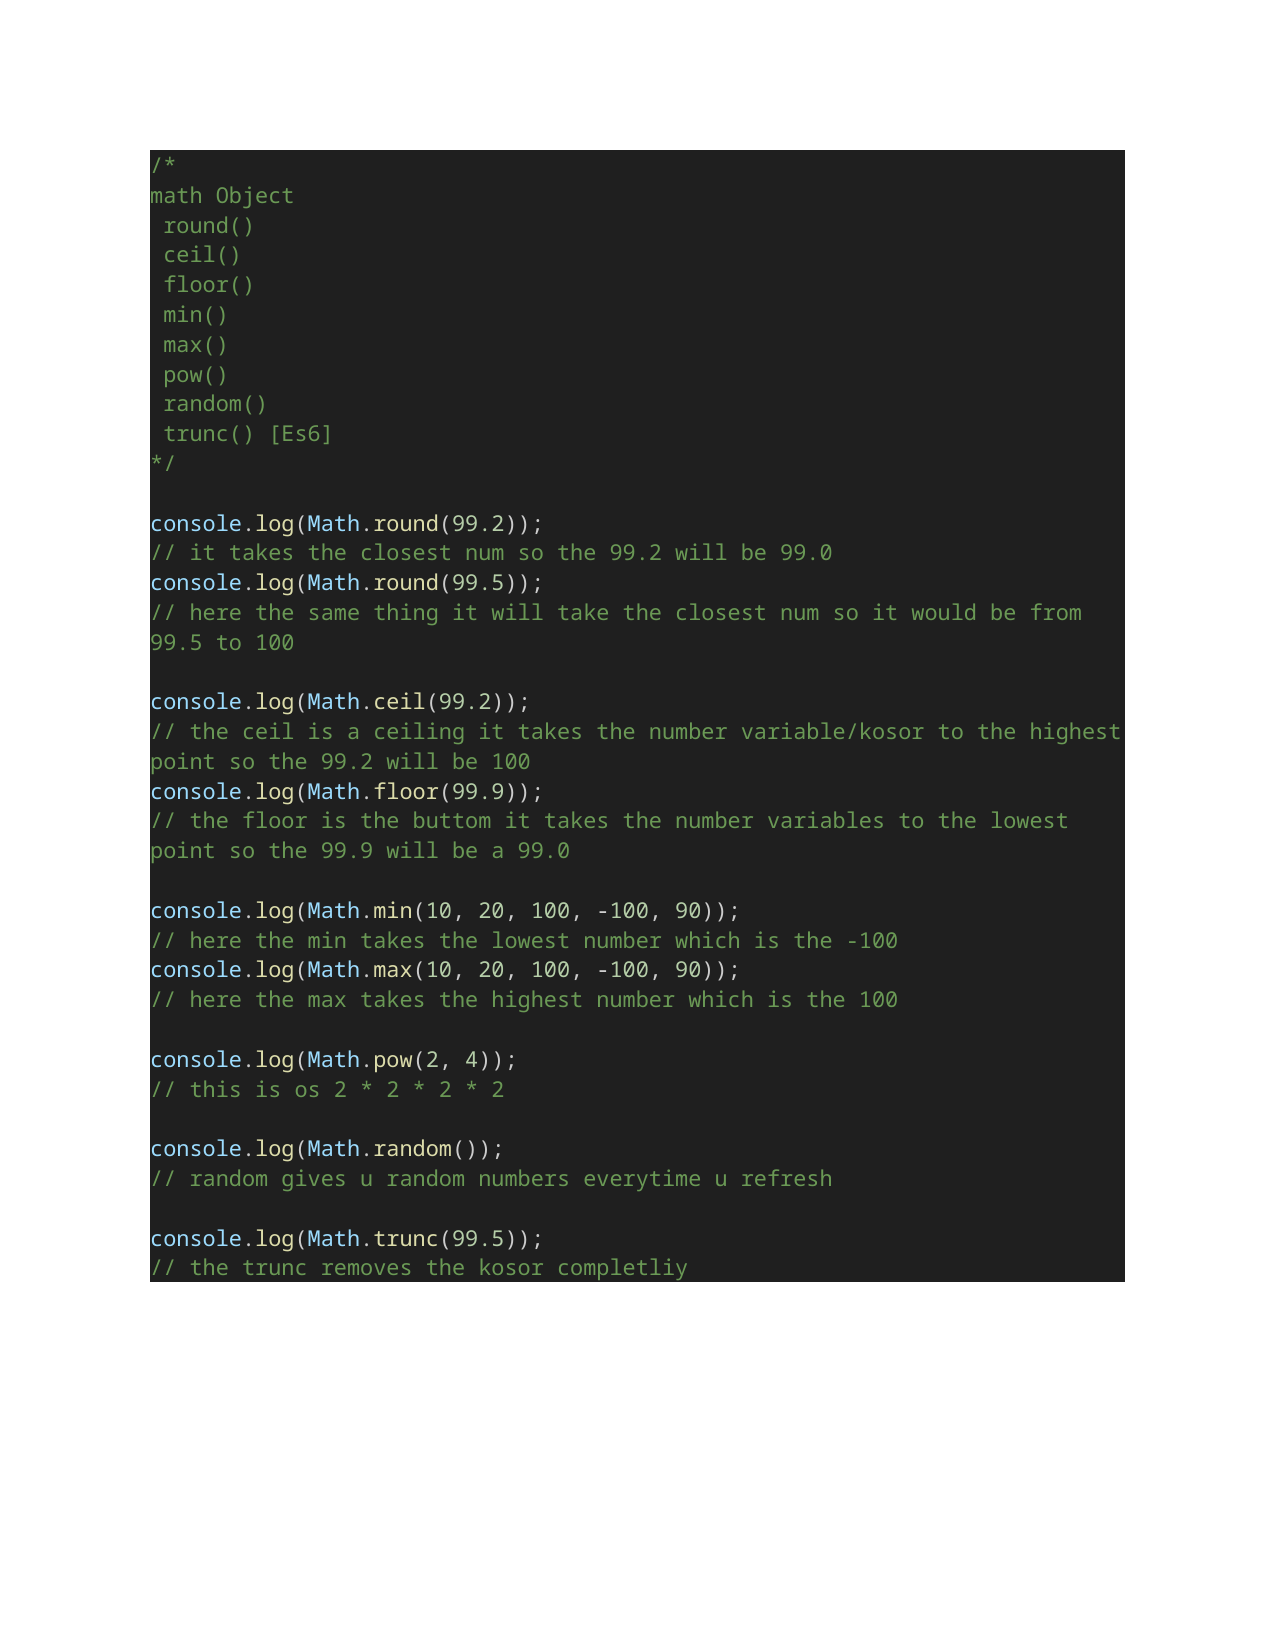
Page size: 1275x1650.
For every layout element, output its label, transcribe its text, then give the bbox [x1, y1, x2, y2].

text round() [150, 209, 1125, 239]
text ceil() [150, 239, 1125, 269]
text console.log(Math.max(10, 20, 100, -100, 90)); [150, 954, 1125, 984]
text // it takes the closest num so the 99.2 will be 99.0 [150, 537, 1125, 567]
text max() [150, 329, 1125, 358]
text console.log(Math.floor(99.9)); [150, 776, 1125, 805]
text console.log(Math.min(10, 20, 100, -100, 90)); [150, 895, 1125, 924]
text trunc() [Es6] [150, 418, 1125, 448]
text // the trunc removes the kosor completliy [150, 1252, 1125, 1282]
text console.log(Math.round(99.5)); [150, 567, 1125, 597]
text console.log(Math.random()); [150, 1133, 1125, 1163]
text /* [150, 150, 1125, 180]
text // the ceil is a ceiling it takes the number variable/kosor to the highest point so the 99.2 will be 100 [150, 716, 1125, 776]
text floor() [150, 269, 1125, 299]
text // the floor is the buttom it takes the number variables to the lowest point so the 99.9 will be a 99.0 [150, 805, 1125, 865]
text */ [150, 448, 1125, 478]
text console.log(Math.ceil(99.2)); [150, 686, 1125, 716]
text random() [150, 388, 1125, 418]
text math Object [150, 180, 1125, 209]
text console.log(Math.pow(2, 4)); [150, 1044, 1125, 1073]
text console.log(Math.round(99.2)); [150, 507, 1125, 537]
text // here the max takes the highest number which is the 100 [150, 984, 1125, 1014]
text // here the min takes the lowest number which is the -100 [150, 924, 1125, 954]
text pow() [150, 358, 1125, 388]
text // this is os 2 * 2 * 2 * 2 [150, 1073, 1125, 1103]
text // here the same thing it will take the closest num so it would be from 99.5 to 100 [150, 597, 1125, 656]
text console.log(Math.trunc(99.5)); [150, 1222, 1125, 1252]
text // random gives u random numbers everytime u refresh [150, 1163, 1125, 1193]
text min() [150, 299, 1125, 329]
